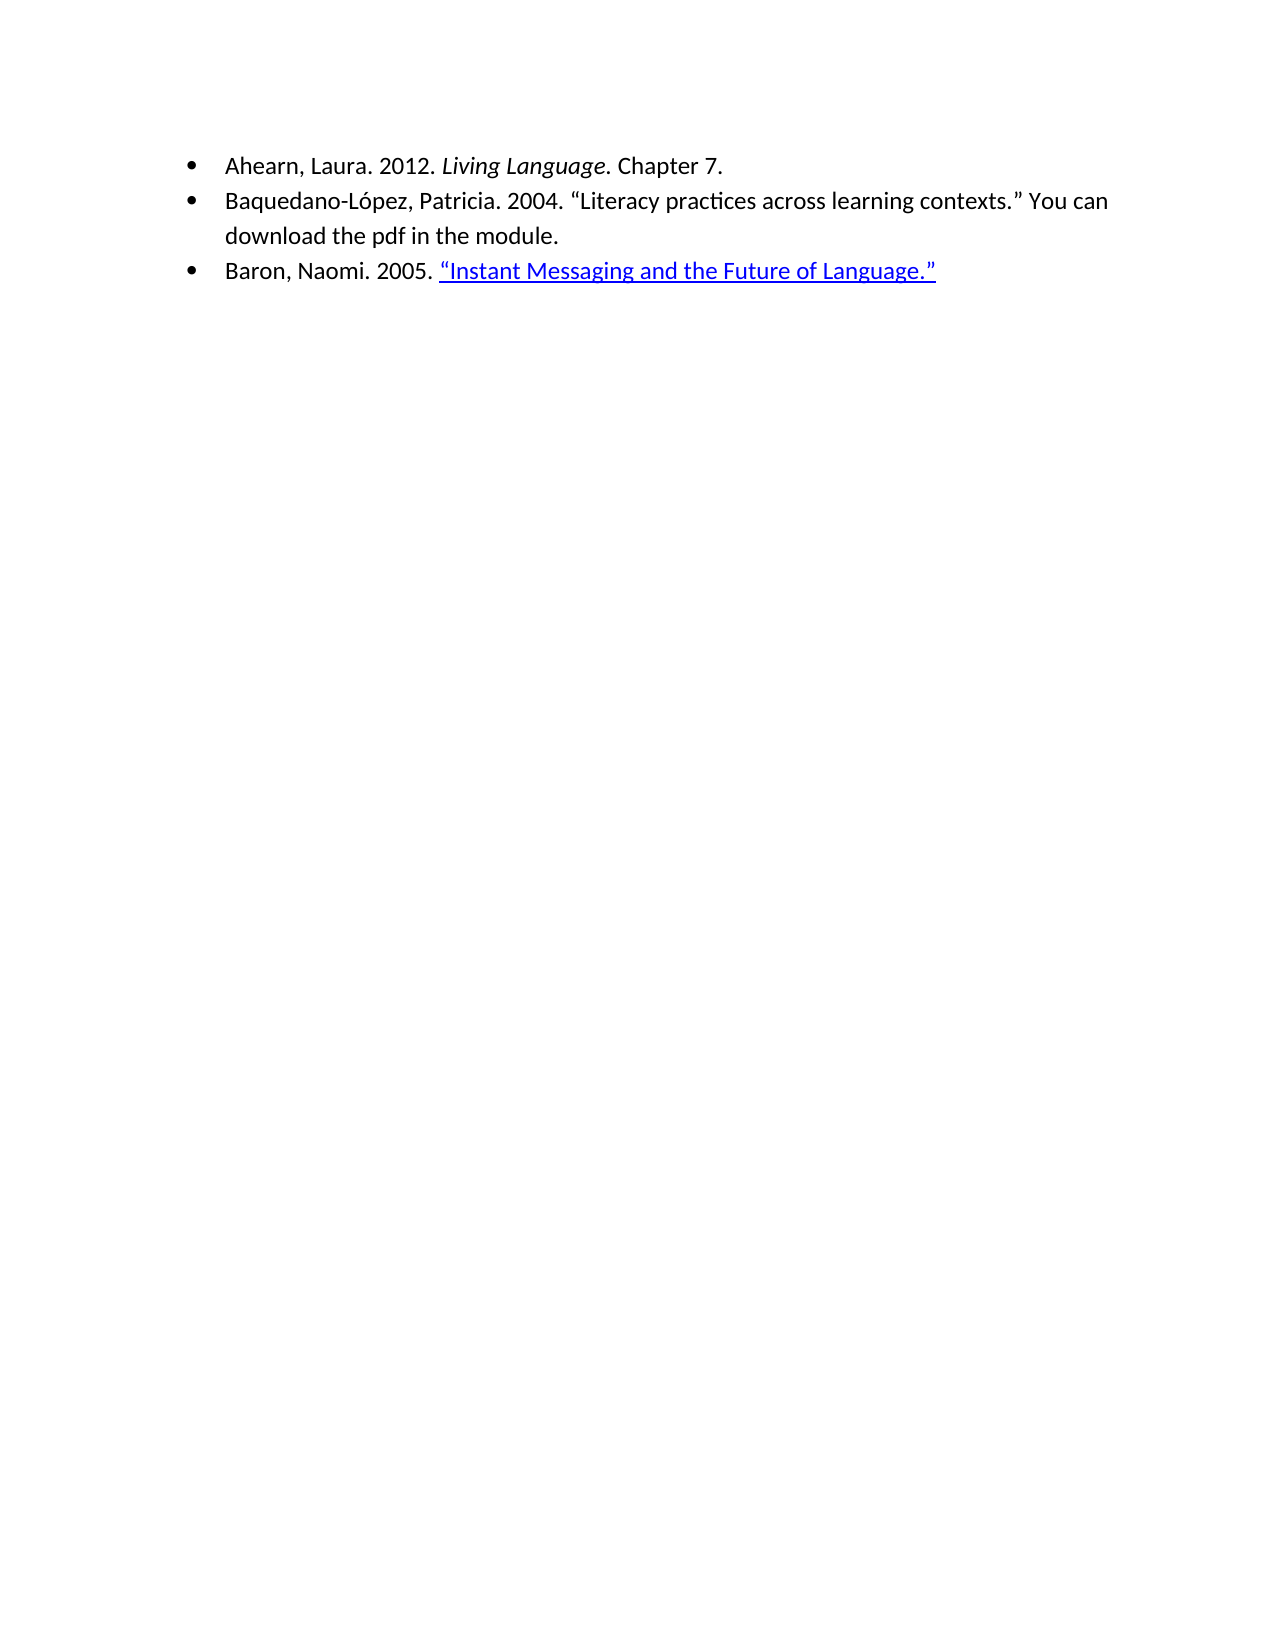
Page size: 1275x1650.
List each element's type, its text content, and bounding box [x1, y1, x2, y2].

list Ahearn, Laura. 2012. Living Language. Chapter 7. [187, 150, 1125, 181]
list Baquedano-López, Patricia. 2004. “Literacy practices across learning contexts.” You can download the pdf in the module. [187, 185, 1125, 251]
list Baron, Naomi. 2005. “Instant Messaging and the Future of Language.” [187, 255, 1125, 286]
